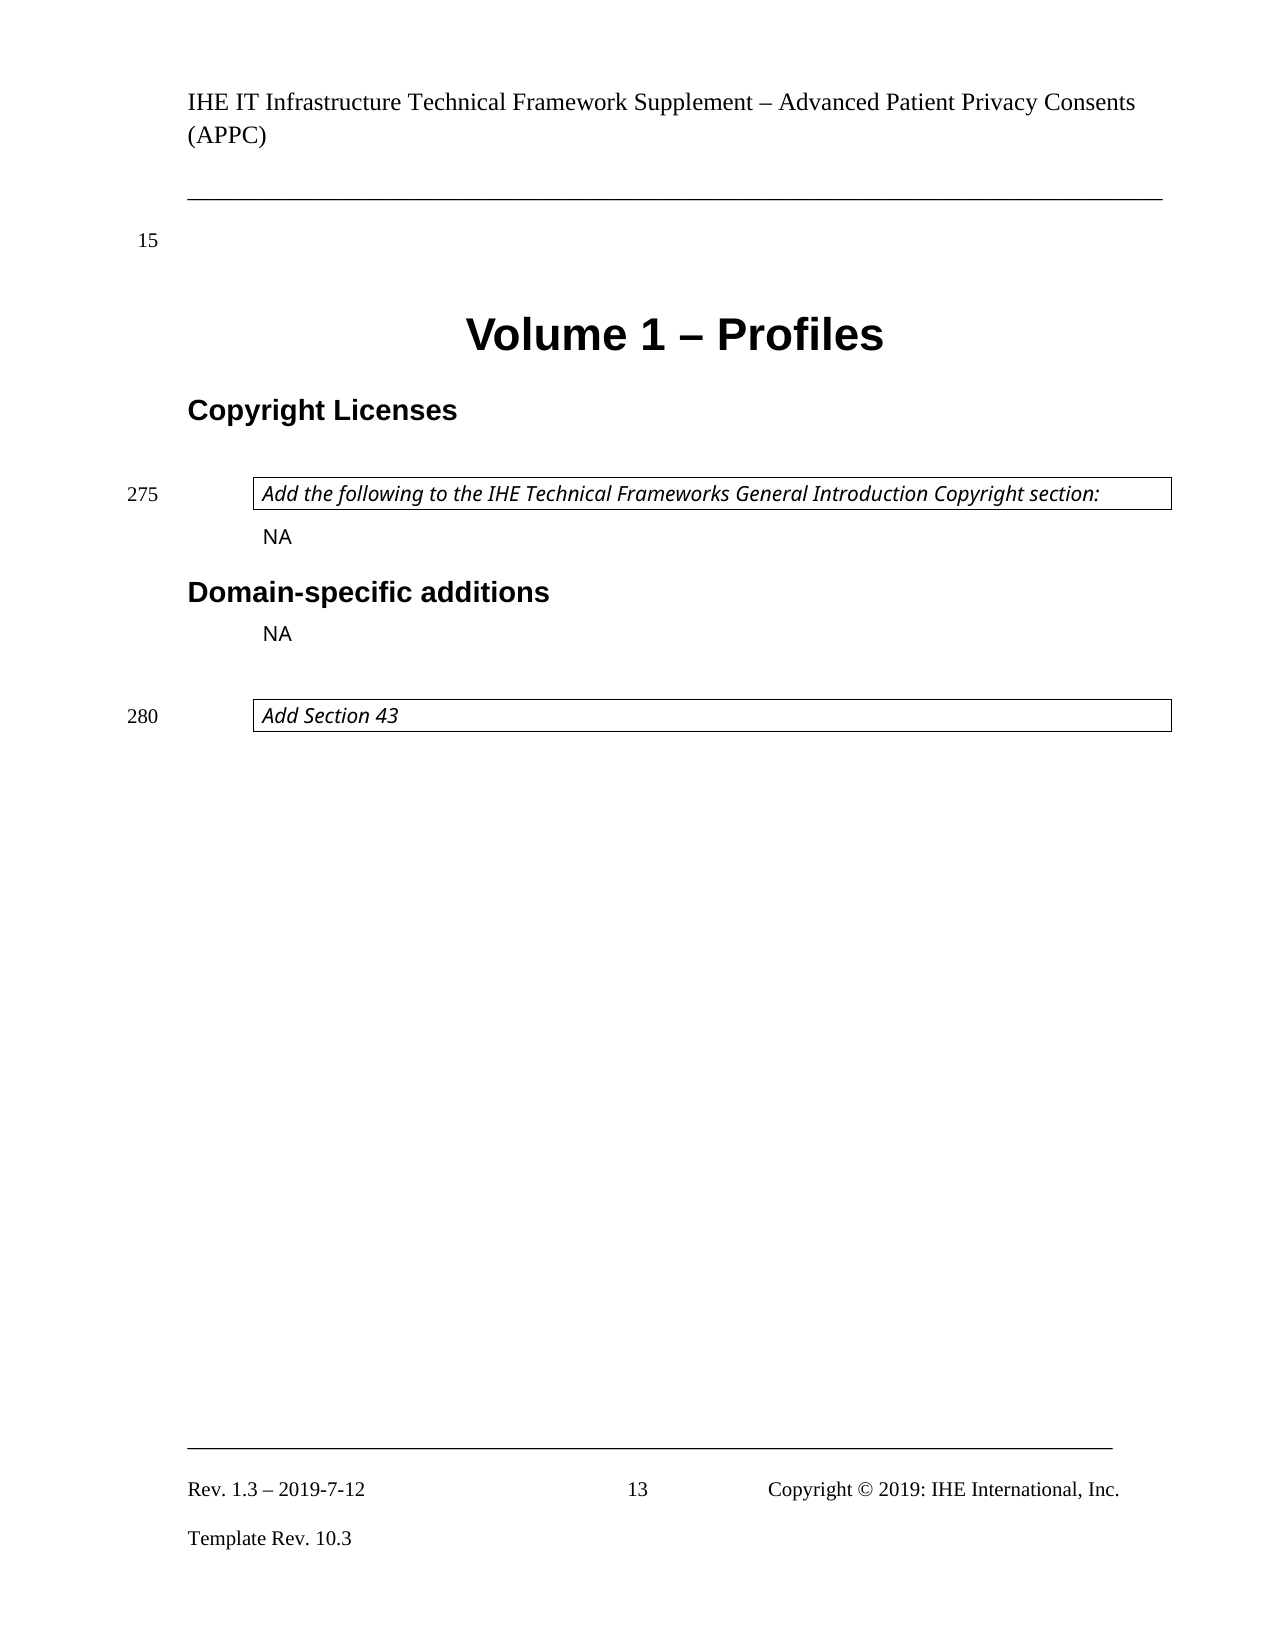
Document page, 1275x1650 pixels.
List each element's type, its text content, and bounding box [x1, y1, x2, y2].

text Add the following to the IHE Technical Frameworks General Introduction Copyright section: [254, 478, 1171, 509]
text Add Section 43 [254, 700, 1171, 731]
text NA [262, 523, 1162, 550]
title Volume 1 – Profiles [187, 307, 1162, 360]
subtitle Copyright Licenses [187, 393, 1162, 426]
text NA [262, 620, 1162, 647]
subtitle Domain-specific additions [187, 575, 1162, 608]
